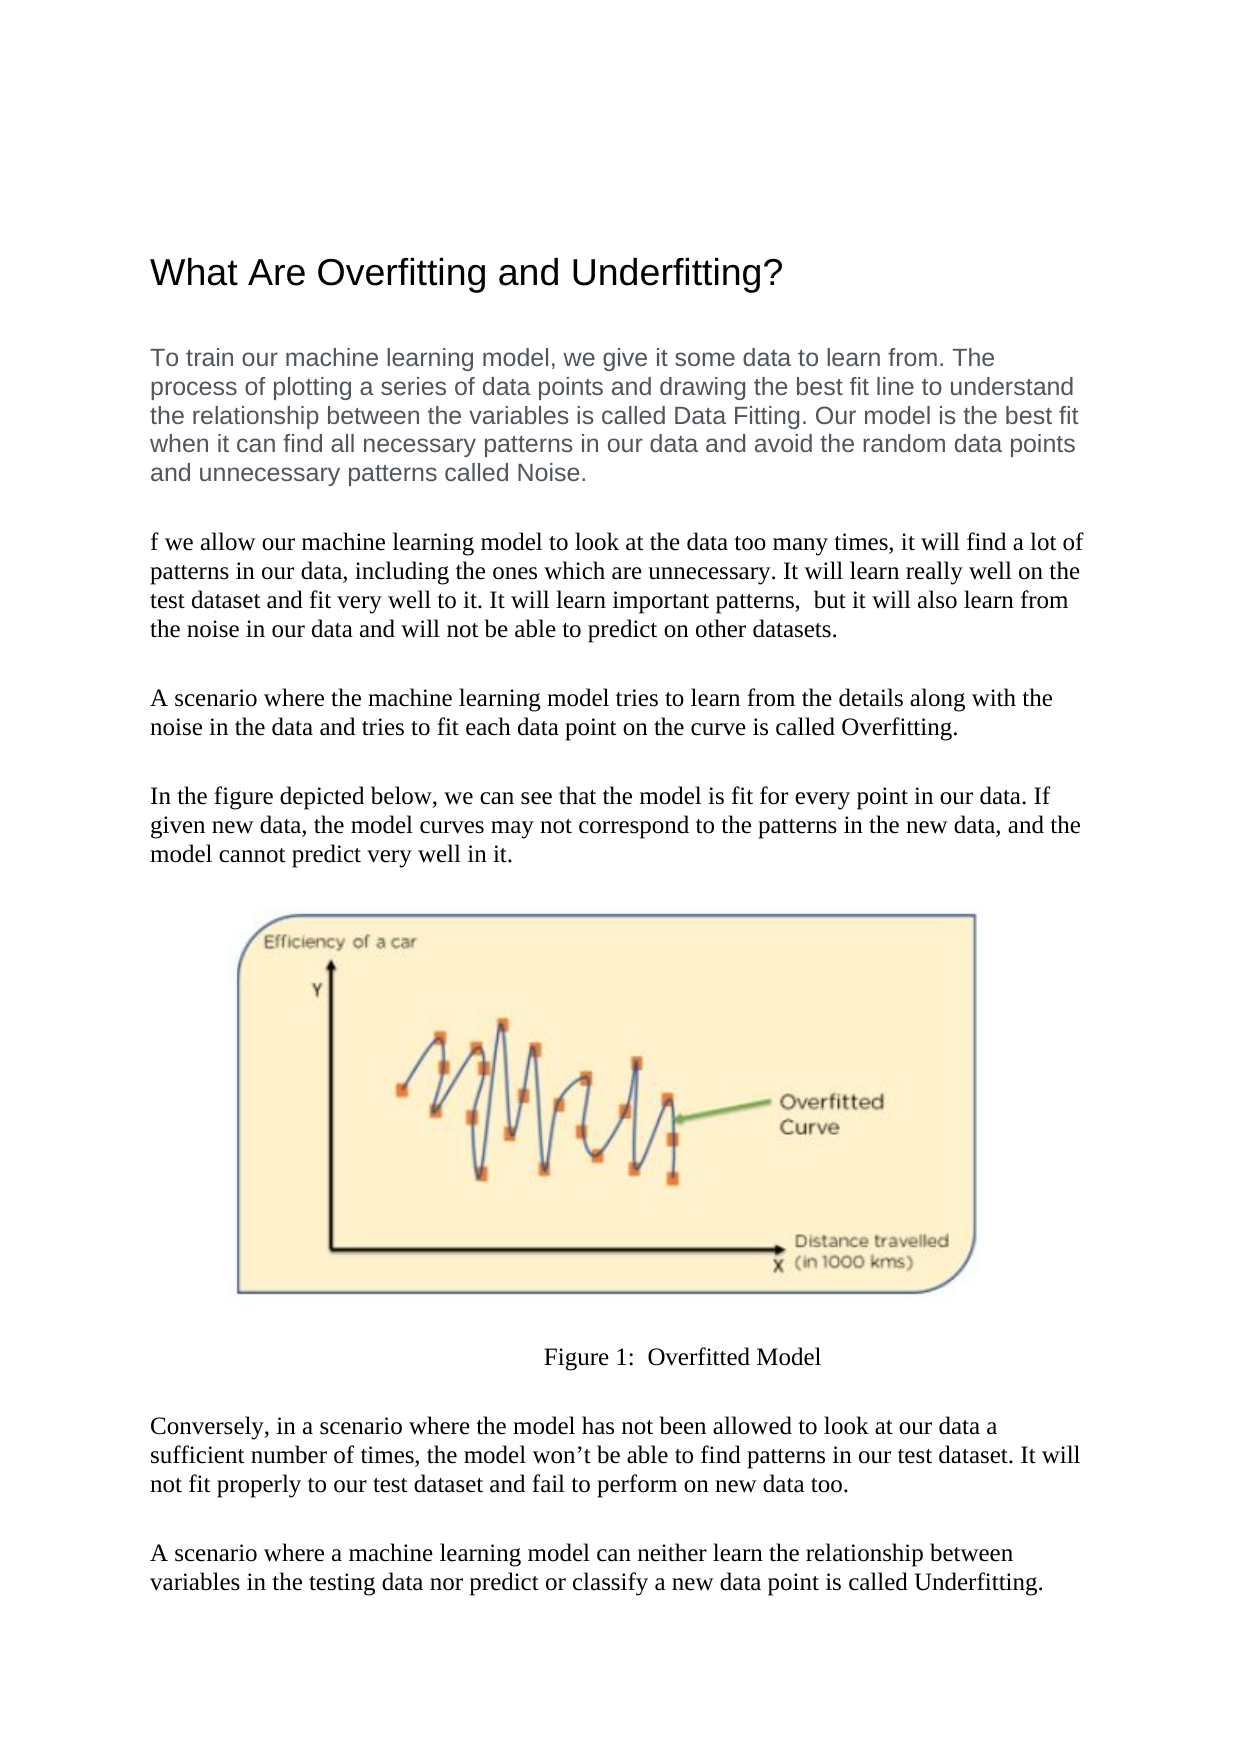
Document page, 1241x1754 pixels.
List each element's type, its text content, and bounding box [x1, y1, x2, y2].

text A scenario where a machine learning model can neither learn the relationship between variables in the testing data nor predict or classify a new data point is called Underfitting. [150, 1538, 1090, 1596]
text Figure 1: Overfitted Model [150, 1342, 1090, 1371]
text To train our machine learning model, we give it some data to learn from. The process of plotting a series of data points and drawing the best fit line to understand the relationship between the variables is called Data Fitting. Our model is the best fit when it can find all necessary patterns in our data and avoid the random data points and unnecessary patterns called Noise. [150, 343, 1090, 487]
text f we allow our machine learning model to look at the data too many times, it will find a lot of patterns in our data, including the ones which are unnecessary. It will learn really well on the test dataset and fit very well to it. It will learn important patterns, but it will also learn from the noise in our data and will not be able to predict on other datasets. [150, 527, 1090, 642]
subtitle What Are Overfitting and Underfitting? [150, 250, 1090, 293]
picture [228, 908, 1013, 1302]
text Conversely, in a scenario where the model has not been allowed to look at our data a sufficient number of times, the model won’t be able to find patterns in our test dataset. It will not fit properly to our test dataset and fail to perform on new data too. [150, 1411, 1090, 1498]
text A scenario where the machine learning model tries to learn from the details along with the noise in the data and tries to fit each data point on the curve is called Overfitting. [150, 683, 1090, 741]
text In the figure depicted below, we can see that the model is fit for every point in our data. If given new data, the model curves may not correspond to the patterns in the new data, and the model cannot predict very well in it. [150, 781, 1090, 867]
